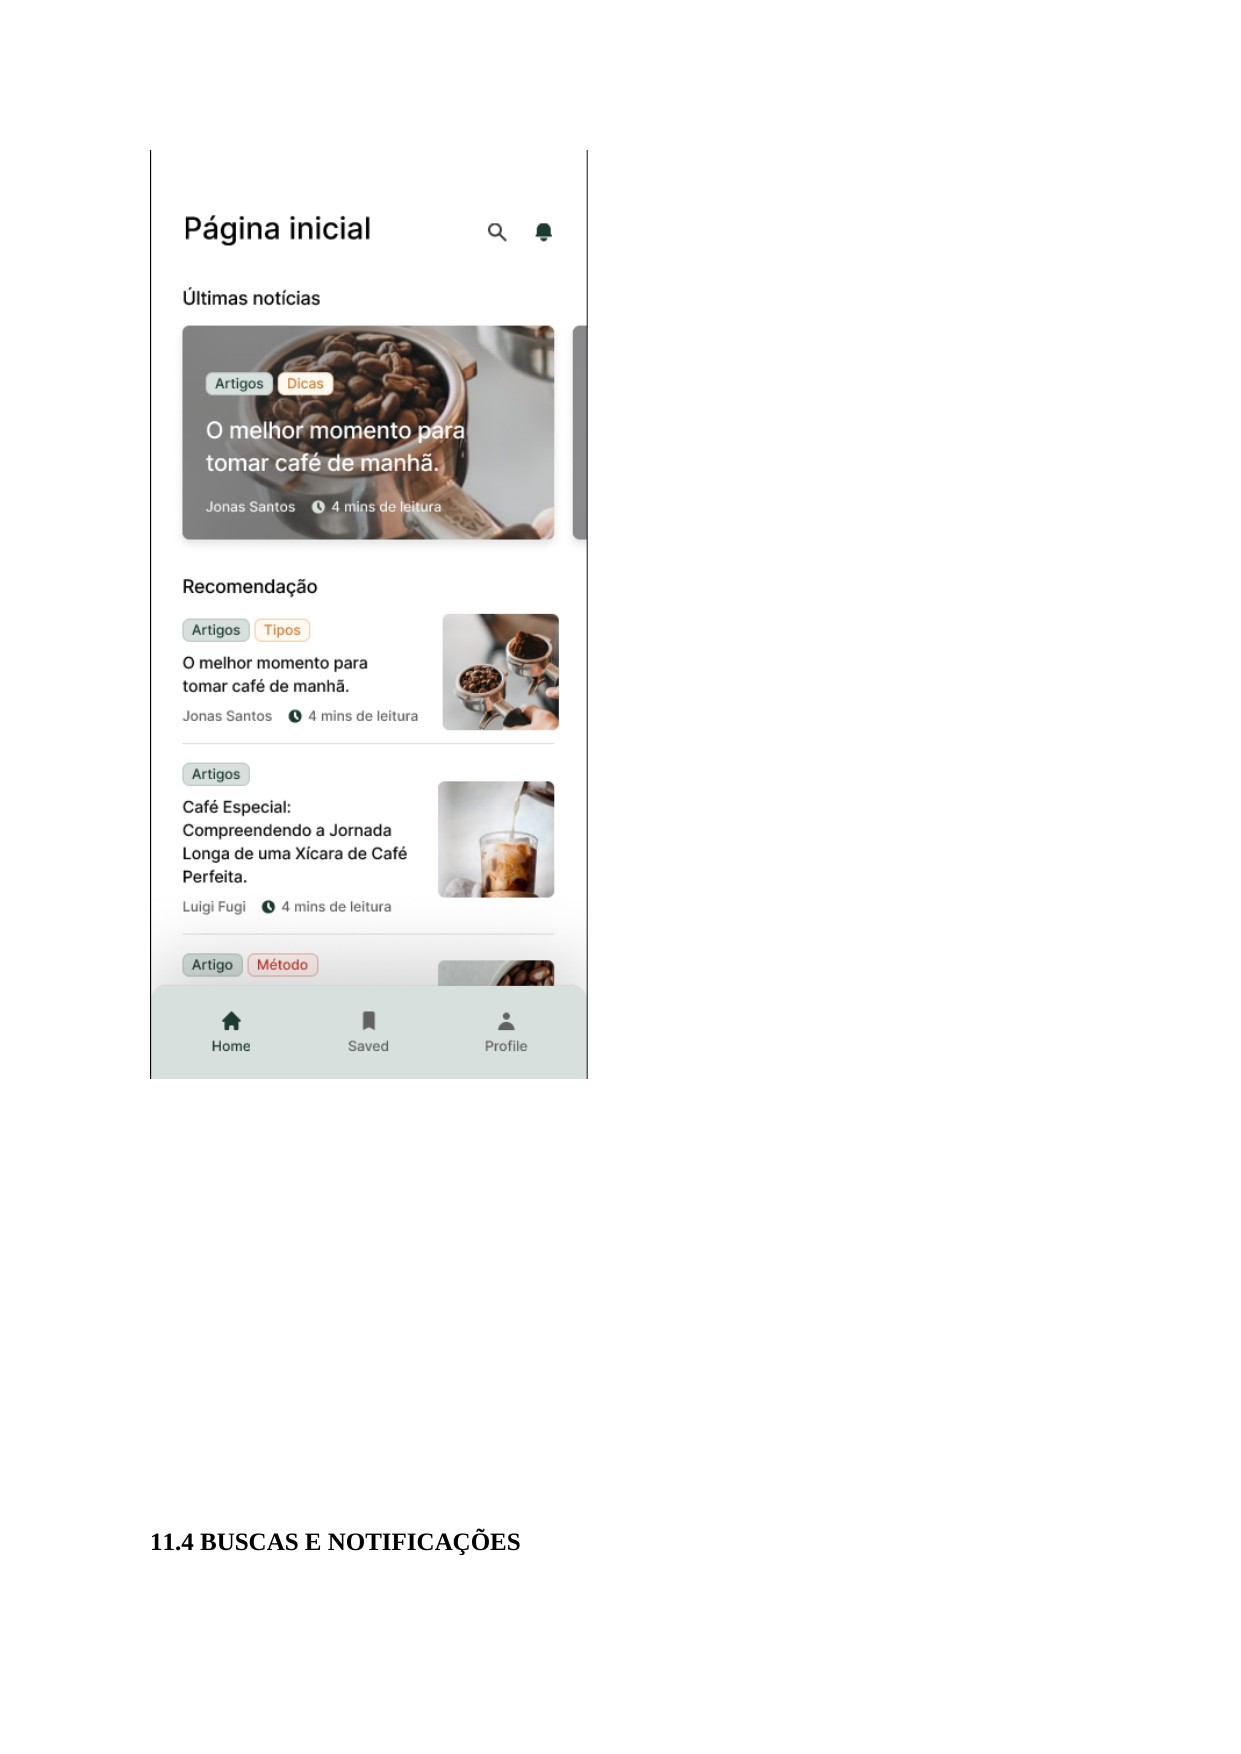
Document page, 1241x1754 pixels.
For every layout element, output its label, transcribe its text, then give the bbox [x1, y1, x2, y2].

picture [150, 150, 588, 1079]
subtitle 11.4 BUSCAS E NOTIFICAÇÕES [150, 1527, 1090, 1556]
